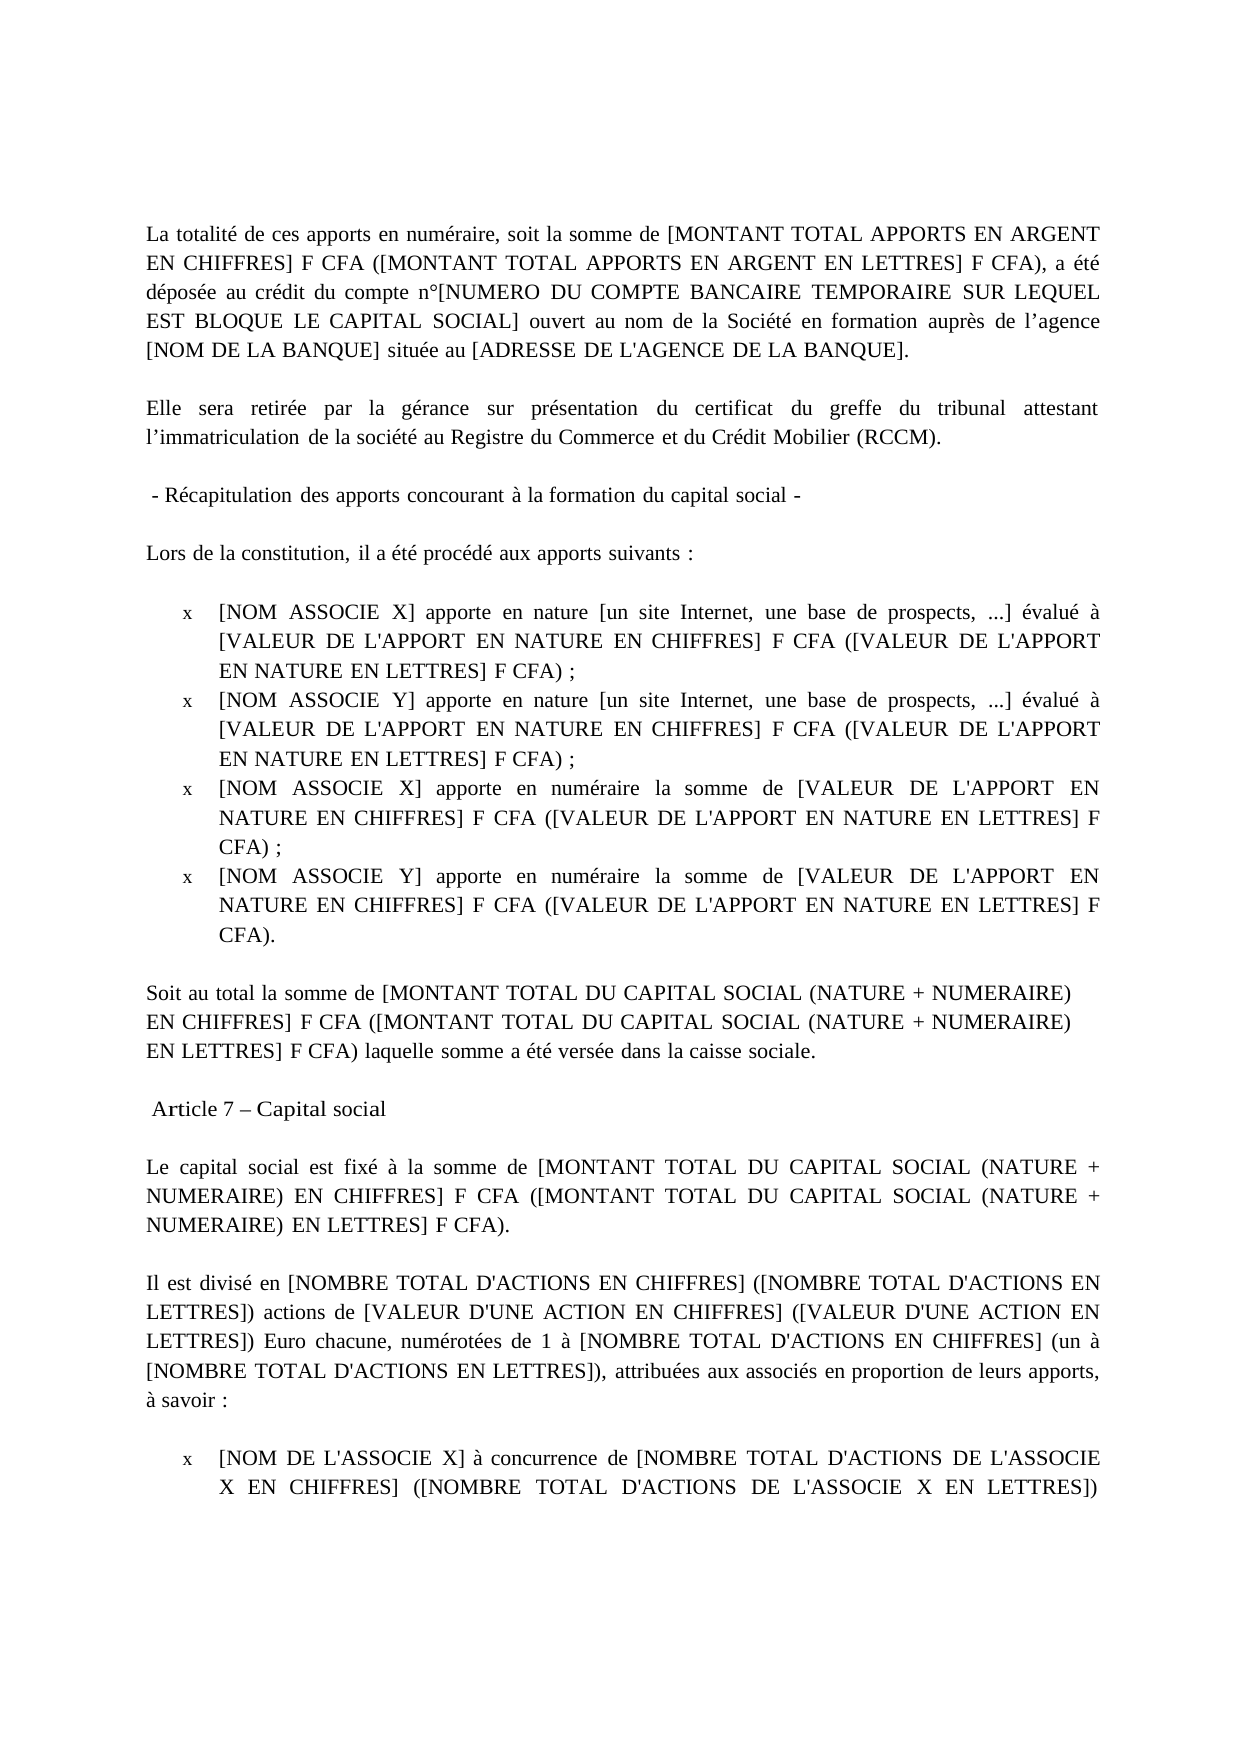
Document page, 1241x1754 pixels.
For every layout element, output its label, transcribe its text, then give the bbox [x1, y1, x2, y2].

text La totalité de ces apports en numéraire, soit la somme de [MONTANT TOTAL APPORTS EN ARGENT EN CHIFFRES] F CFA ([MONTANT TOTAL APPORTS EN ARGENT EN LETTRES] F CFA), a été déposée au crédit du compte n°[NUMERO DU COMPTE BANCAIRE TEMPORAIRE SUR LEQUEL EST BLOQUE LE CAPITAL SOCIAL] ouvert au nom de la Société en formation auprès de l’agence [NOM DE LA BANQUE] située au [ADRESSE DE L'AGENCE DE LA BANQUE]. [146, 221, 1100, 362]
text x [NOM DE L'ASSOCIE X] à concurrence de [NOMBRE TOTAL D'ACTIONS DE L'ASSOCIE X EN CHIFFRES] ([NOMBRE TOTAL D'ACTIONS DE L'ASSOCIE X EN LETTRES]) [182, 1445, 1100, 1499]
text Article 7 – Capital social [151, 1096, 391, 1121]
text x [NOM ASSOCIE Y] apporte en numéraire la somme de [VALEUR DE L'APPORT EN NATURE EN CHIFFRES] F CFA ([VALEUR DE L'APPORT EN NATURE EN LETTRES] F CFA). [182, 863, 1100, 947]
text x [NOM ASSOCIE X] apporte en nature [un site Internet, une base de prospects, ...] évalué à [VALEUR DE L'APPORT EN NATURE EN CHIFFRES] F CFA ([VALEUR DE L'APPORT EN NATURE EN LETTRES] F CFA) ; [182, 599, 1100, 683]
text x [NOM ASSOCIE Y] apporte en nature [un site Internet, une base de prospects, ...] évalué à [VALEUR DE L'APPORT EN NATURE EN CHIFFRES] F CFA ([VALEUR DE L'APPORT EN NATURE EN LETTRES] F CFA) ; [182, 687, 1100, 771]
text x [NOM ASSOCIE X] apporte en numéraire la somme de [VALEUR DE L'APPORT EN NATURE EN CHIFFRES] F CFA ([VALEUR DE L'APPORT EN NATURE EN LETTRES] F CFA) ; [182, 775, 1100, 859]
text Elle sera retirée par la gérance sur présentation du certificat du greffe du tribunal attestant l’immatriculation de la société au Registre du Commerce et du Crédit Mobilier (RCCM). [146, 395, 1100, 449]
text Le capital social est fixé à la somme de [MONTANT TOTAL DU CAPITAL SOCIAL (NATURE + NUMERAIRE) EN CHIFFRES] F CFA ([MONTANT TOTAL DU CAPITAL SOCIAL (NATURE + NUMERAIRE) EN LETTRES] F CFA). [146, 1154, 1100, 1238]
text - Récapitulation des apports concourant à la formation du capital social - Lors de la constitution, il a été procédé aux apports suivants : [146, 482, 806, 565]
text Soit au total la somme de [MONTANT TOTAL DU CAPITAL SOCIAL (NATURE + NUMERAIRE) EN CHIFFRES] F CFA ([MONTANT TOTAL DU CAPITAL SOCIAL (NATURE + NUMERAIRE) EN LETTRES] F CFA) laquelle somme a été versée dans la caisse sociale. [146, 980, 1071, 1063]
text Il est divisé en [NOMBRE TOTAL D'ACTIONS EN CHIFFRES] ([NOMBRE TOTAL D'ACTIONS EN LETTRES]) actions de [VALEUR D'UNE ACTION EN CHIFFRES] ([VALEUR D'UNE ACTION EN LETTRES]) Euro chacune, numérotées de 1 à [NOMBRE TOTAL D'ACTIONS EN CHIFFRES] (un à [NOMBRE TOTAL D'ACTIONS EN LETTRES]), attribuées aux associés en proportion de leurs apports, à savoir : [146, 1270, 1100, 1412]
